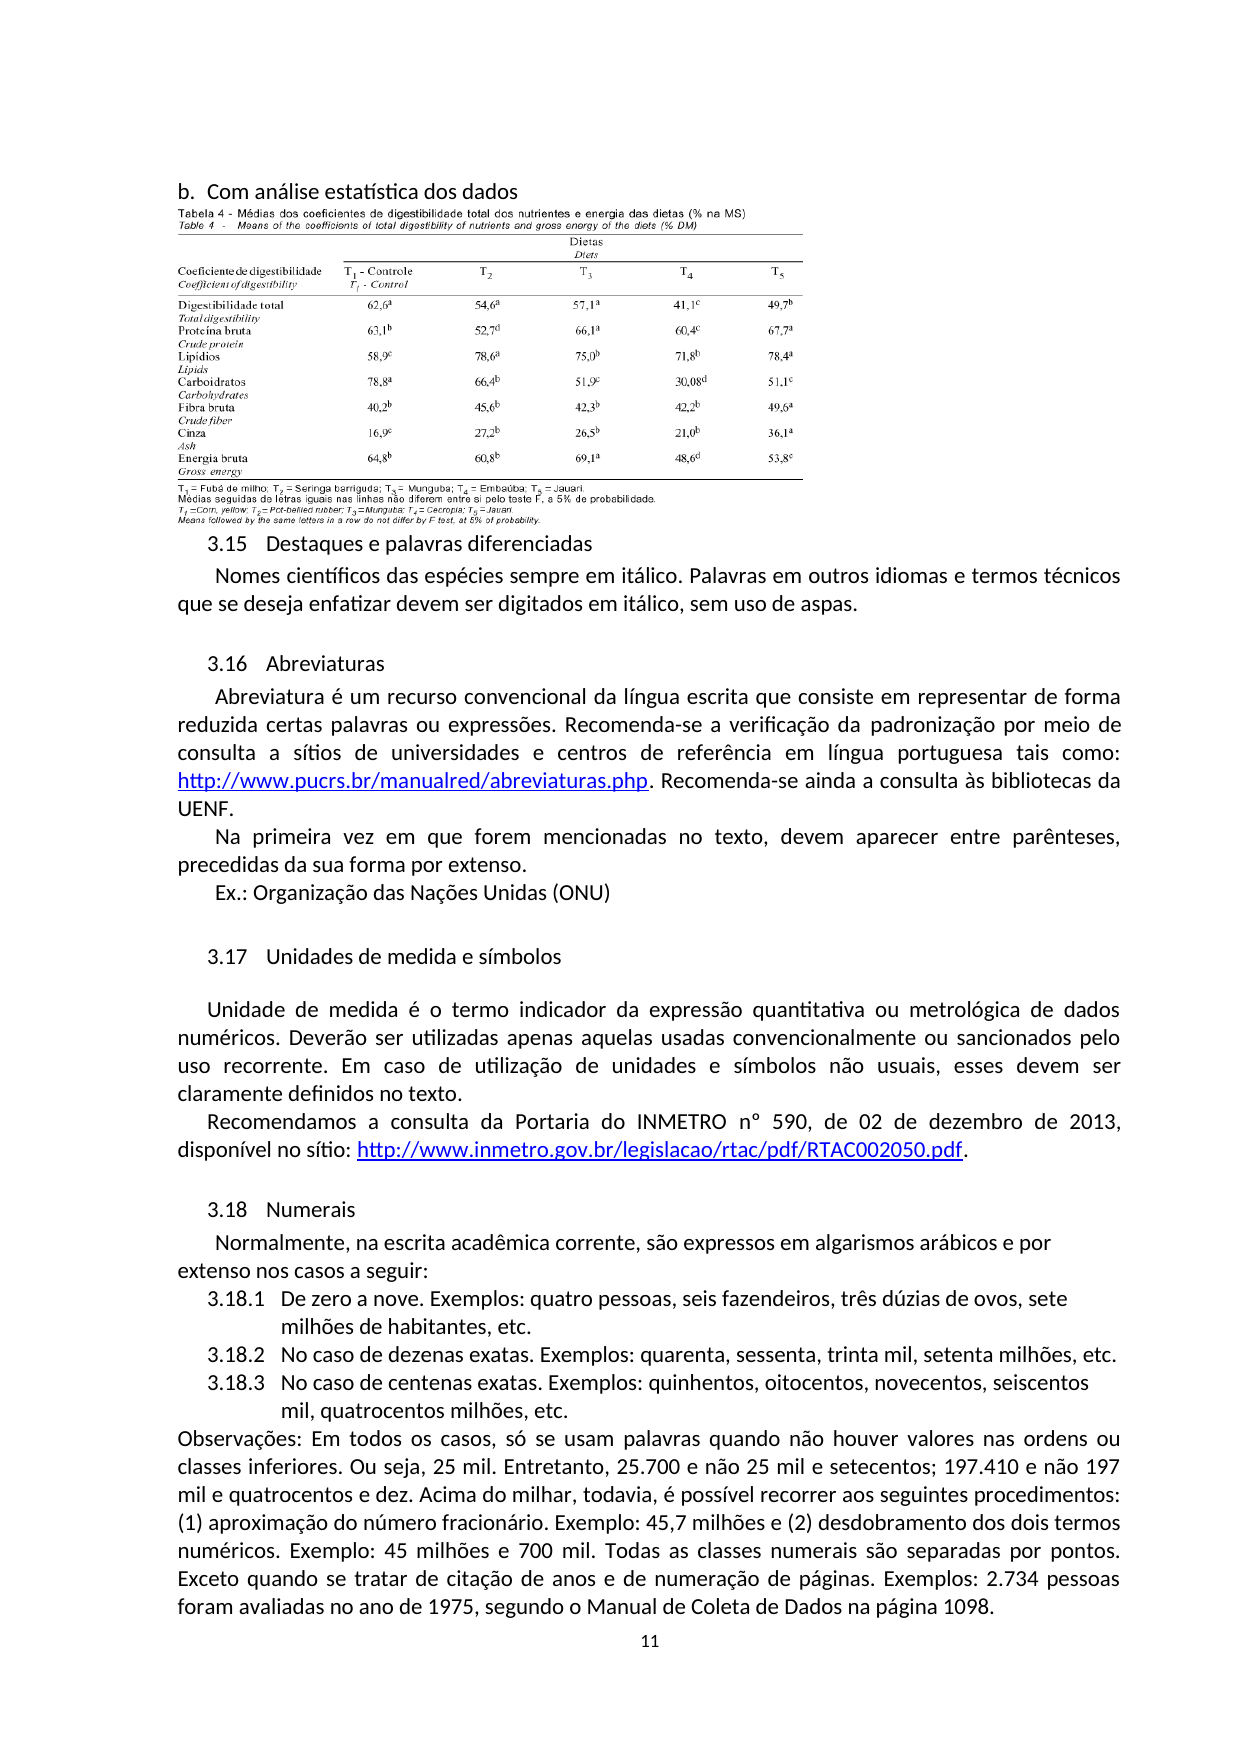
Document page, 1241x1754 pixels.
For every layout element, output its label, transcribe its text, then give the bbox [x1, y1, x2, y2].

list No caso de centenas exatas. Exemplos: quinhentos, oitocentos, novecentos, seiscentos mil, quatrocentos milhões, etc. [207, 1368, 1122, 1424]
list Destaques e palavras diferenciadas [207, 529, 1122, 557]
list No caso de dezenas exatas. Exemplos: quarenta, sessenta, trinta mil, setenta milhões, etc. [207, 1340, 1122, 1368]
text Observações: Em todos os casos, só se usam palavras quando não houver valores nas ordens ou classes inferiores. Ou seja, 25 mil. Entretanto, 25.700 e não 25 mil e setecentos; 197.410 e não 197 mil e quatrocentos e dez. Acima do milhar, todavia, é possível recorrer aos seguintes procedimentos: (1) aproximação do número fracionário. Exemplo: 45,7 milhões e (2) desdobramento dos dois termos numéricos. Exemplo: 45 milhões e 700 mil. Todas as classes numerais são separadas por pontos. Exceto quando se tratar de citação de anos e de numeração de páginas. Exemplos: 2.734 pessoas foram avaliadas no ano de 1975, segundo o Manual de Coleta de Dados na página 1098. [177, 1424, 1122, 1620]
text Recomendamos a consulta da Portaria do INMETRO nº 590, de 02 de dezembro de 2013, disponível no sítio: http://www.inmetro.gov.br/legislacao/rtac/pdf/RTAC002050.pdf. [177, 1107, 1122, 1163]
list Abreviatura é um recurso convencional da língua escrita que consiste em representar de forma reduzida certas palavras ou expressões. Recomenda-se a verificação da padronização por meio de consulta a sítios de universidades e centros de referência em língua portuguesa tais como: http://www.pucrs.br/manualred/abreviaturas.php. Recomenda-se ainda a consulta às bibliotecas da UENF. [177, 682, 1122, 822]
list Nomes científicos das espécies sempre em itálico. Palavras em outros idiomas e termos técnicos que se deseja enfatizar devem ser digitados em itálico, sem uso de aspas. [177, 561, 1122, 617]
text Unidade de medida é o termo indicador da expressão quantitativa ou metrológica de dados numéricos. Deverão ser utilizadas apenas aquelas usadas convencionalmente ou sancionados pelo uso recorrente. Em caso de utilização de unidades e símbolos não usuais, esses devem ser claramente definidos no texto. [177, 995, 1122, 1107]
list Numerais [207, 1196, 1122, 1224]
list Normalmente, na escrita acadêmica corrente, são expressos em algarismos arábicos e por extenso nos casos a seguir: [177, 1228, 1122, 1284]
list De zero a nove. Exemplos: quatro pessoas, seis fazendeiros, três dúzias de ovos, sete milhões de habitantes, etc. [207, 1284, 1122, 1340]
list Com análise estatística dos dados [177, 177, 1122, 205]
list Na primeira vez em que forem mencionadas no texto, devem aparecer entre parênteses, precedidas da sua forma por extenso. [177, 822, 1122, 878]
list Abreviaturas [207, 649, 1122, 678]
list Ex.: Organização das Nações Unidas (ONU) [215, 878, 1122, 906]
list Unidades de medida e símbolos [207, 942, 1122, 970]
picture [177, 209, 803, 525]
